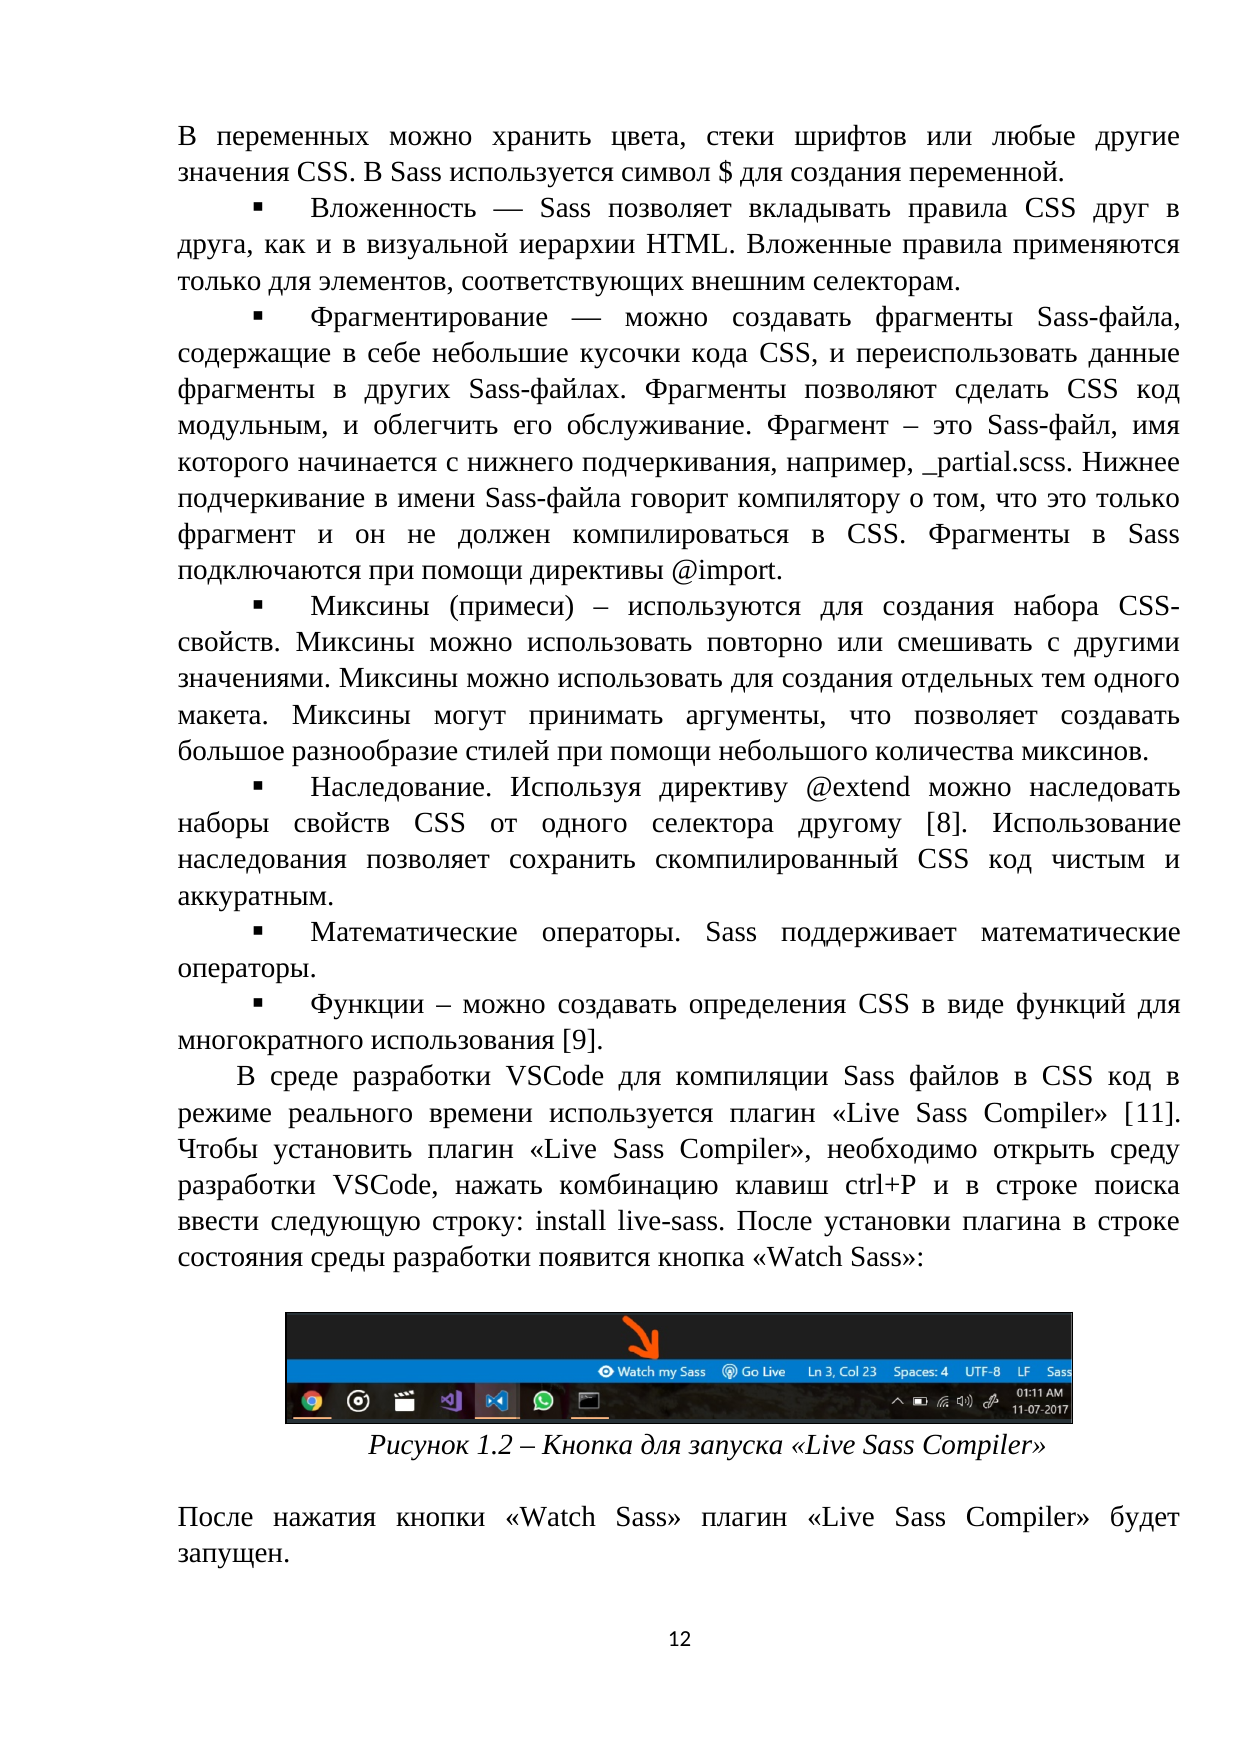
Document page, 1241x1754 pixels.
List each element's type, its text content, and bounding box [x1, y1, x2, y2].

picture [287, 1313, 1072, 1423]
list Вложенность — Sass позволяет вкладывать правила CSS друг в друга, как и в визуальной иерархии HTML. Вложенные правила применяются только для элементов, соответствующих внешним селекторам. [177, 190, 1181, 296]
list Фрагментирование — можно создавать фрагменты Sass-файла, содержащие в себе небольшие кусочки кода CSS, и переиспользовать данные фрагменты в других Sass-файлах. Фрагменты позволяют сделать CSS код модульным, и облегчить его обслуживание. Фрагмент – это Sass-файл, имя которого начинается с нижнего подчеркивания, например, _partial.scss. Нижнее подчеркивание в имени Sass-файла говорит компилятору о том, что это только фрагмент и он не должен компилироваться в CSS. Фрагменты в Sass подключаются при помощи директивы @import. [177, 299, 1181, 586]
text В среде разработки VSCode для компиляции Sass файлов в CSS код в режиме реального времени используется плагин «Live Sass Compiler» [11]. Чтобы установить плагин «Live Sass Compiler», необходимо открыть среду разработки VSCode, нажать комбинацию клавиш ctrl+P и в строке поиска ввести следующую строку: install live-sass. После установки плагина в строке состояния среды разработки появится кнопка «Watch Sass»: [177, 1058, 1181, 1273]
text Рисунок 1.2 – Кнопка для запуска «Live Sass Compiler» [177, 1427, 1181, 1460]
text После нажатия кнопки «Watch Sass» плагин «Live Sass Compiler» будет запущен. [177, 1499, 1181, 1569]
list Миксины (примеси) – используются для создания набора CSS-свойств. Миксины можно использовать повторно или смешивать с другими значениями. Миксины можно использовать для создания отдельных тем одного макета. Миксины могут принимать аргументы, что позволяет создавать большое разнообразие стилей при помощи небольшого количества миксинов. [177, 588, 1181, 766]
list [177, 118, 1181, 188]
list Математические операторы. Sass поддерживает математические операторы. [177, 914, 1181, 983]
list Функции – можно создавать определения CSS в виде функций для многократного использования [9]. [177, 986, 1181, 1056]
list Наследование. Используя директиву @extend можно наследовать наборы свойств CSS от одного селектора другому [8]. Использование наследования позволяет сохранить скомпилированный CSS код чистым и аккуратным. [177, 769, 1181, 911]
